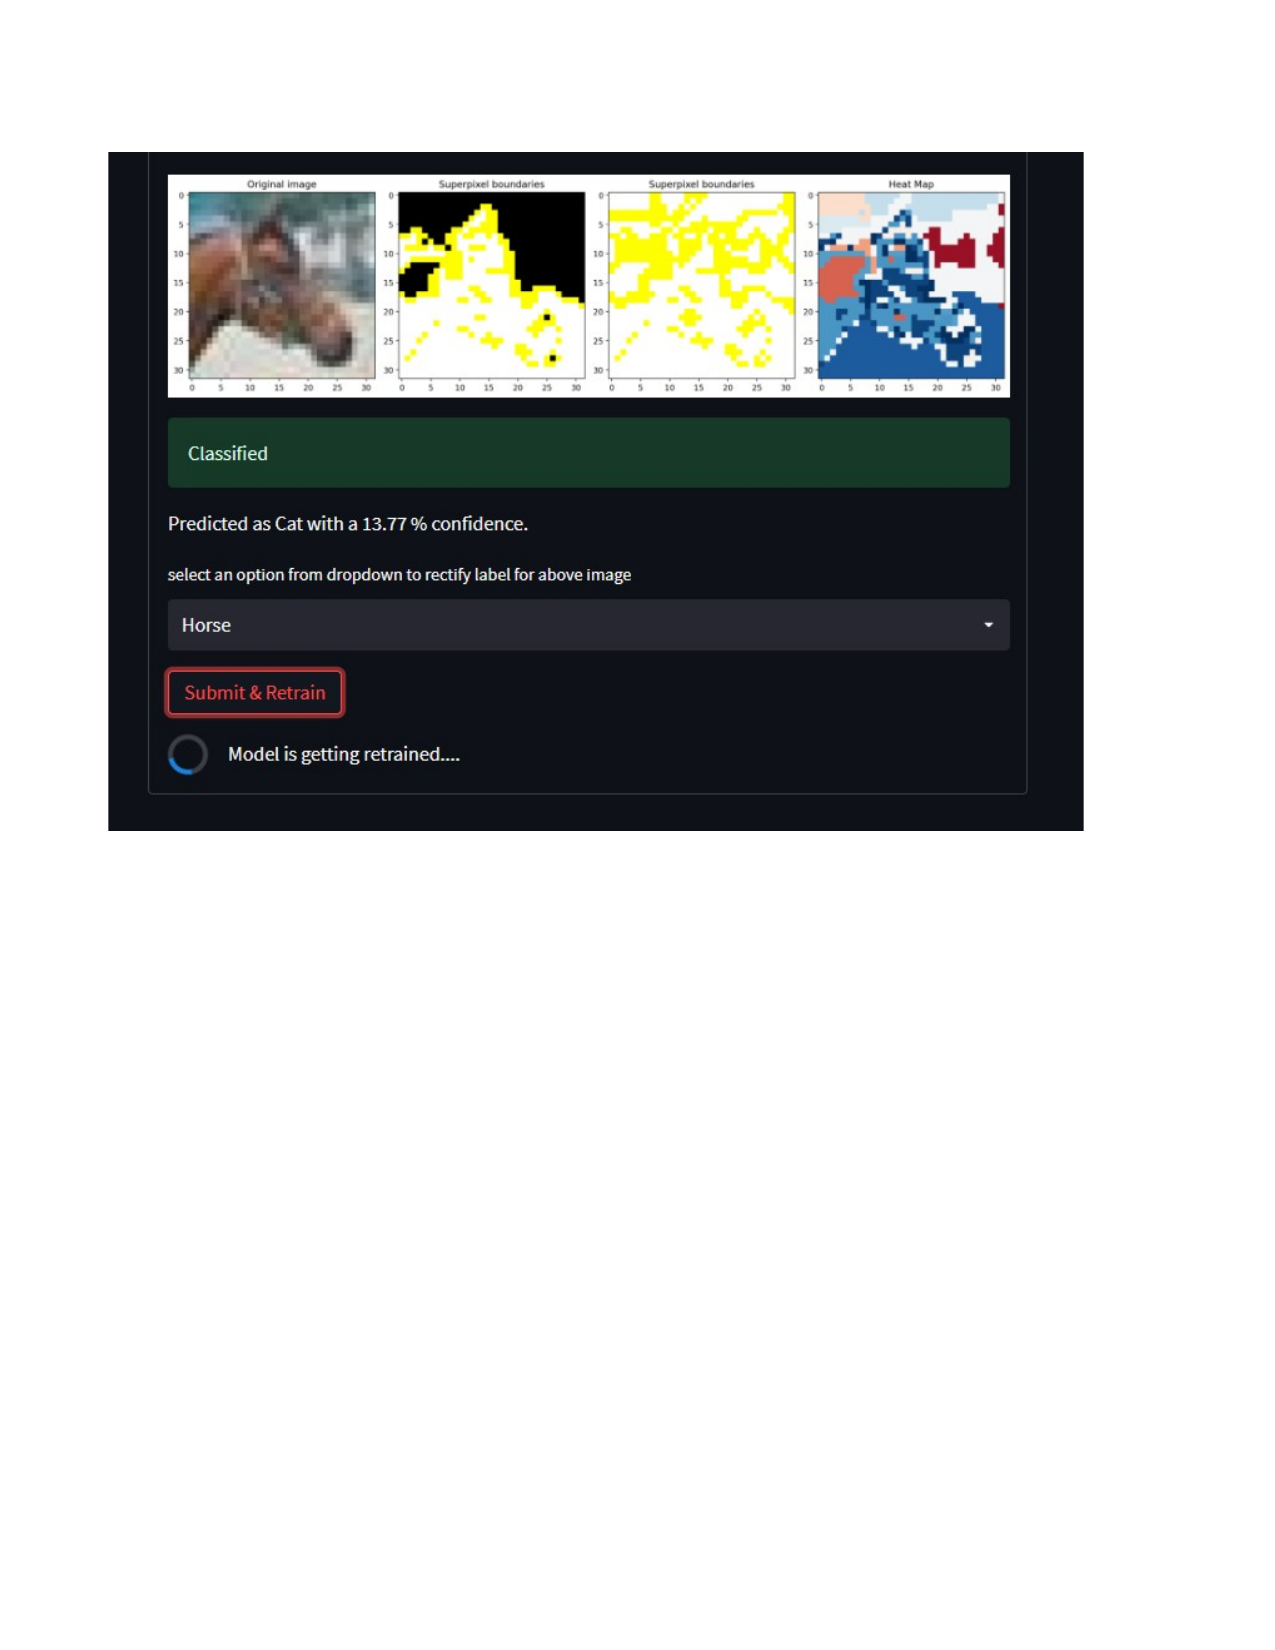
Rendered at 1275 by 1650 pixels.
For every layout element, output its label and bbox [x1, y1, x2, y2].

picture [108, 152, 1084, 831]
